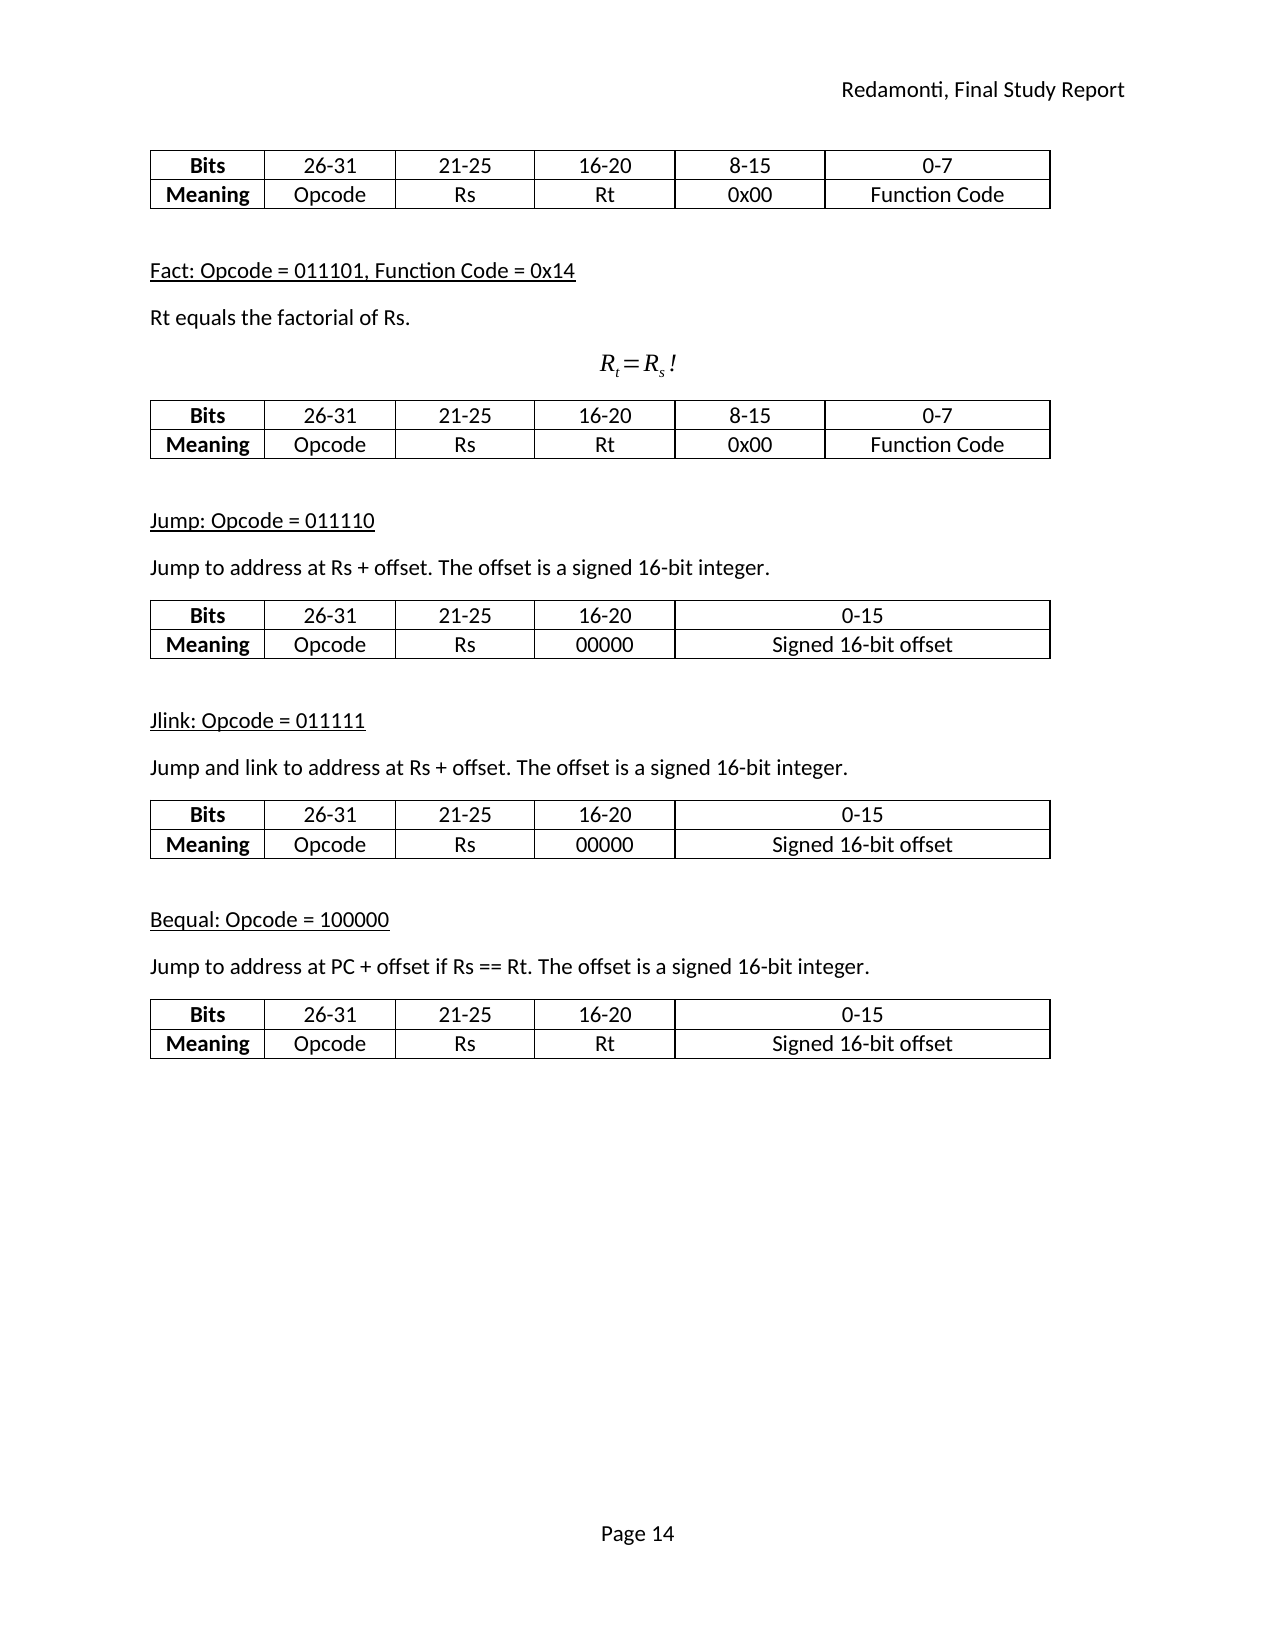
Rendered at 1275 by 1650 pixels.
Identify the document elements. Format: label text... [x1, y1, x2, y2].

table_header 16-20 [535, 401, 674, 429]
table_header 16-20 [535, 1000, 674, 1028]
table_cell Meaning [151, 430, 264, 458]
text Rt equals the factorial of Rs. [150, 303, 1125, 331]
table_cell Opcode [265, 180, 395, 208]
table_header Bits [151, 151, 264, 179]
table_cell Opcode [265, 1030, 395, 1057]
table_header 8-15 [676, 151, 824, 179]
table_cell Rs [396, 430, 534, 458]
table_cell Meaning [151, 180, 264, 208]
table_header 26-31 [265, 151, 395, 179]
table_cell Function Code [826, 180, 1049, 208]
table_cell Signed 16-bit offset [676, 1030, 1049, 1057]
table_cell Function Code [826, 430, 1049, 458]
table_cell 00000 [535, 630, 674, 658]
table_cell Signed 16-bit offset [676, 830, 1049, 858]
table_header 21-25 [396, 151, 534, 179]
table_header Bits [151, 601, 264, 629]
table_header 16-20 [535, 601, 674, 629]
table_cell Rs [396, 180, 534, 208]
table_header 0-7 [826, 151, 1049, 179]
table_cell Rs [396, 630, 534, 658]
table_header 26-31 [265, 801, 395, 829]
table_cell 00000 [535, 830, 674, 858]
text Jump to address at PC + offset if Rs == Rt. The offset is a signed 16-bit integer. [150, 952, 1125, 981]
table_cell Rt [535, 430, 674, 458]
table_cell Opcode [265, 830, 395, 858]
table_header 0-15 [676, 1000, 1049, 1028]
table_cell Rs [396, 830, 534, 858]
text Jlink: Opcode = 011111 [150, 706, 1125, 734]
text Jump to address at Rs + offset. The offset is a signed 16-bit integer. [150, 553, 1125, 581]
table_header 0-15 [676, 801, 1049, 829]
table_cell Meaning [151, 830, 264, 858]
table_header Bits [151, 1000, 264, 1028]
table_header 26-31 [265, 401, 395, 429]
table_header 0-15 [676, 601, 1049, 629]
table_header 26-31 [265, 1000, 395, 1028]
table_header 21-25 [396, 401, 534, 429]
table_header 26-31 [265, 601, 395, 629]
table_cell 0x00 [676, 180, 824, 208]
table_cell Opcode [265, 630, 395, 658]
table_header Bits [151, 401, 264, 429]
table_header 16-20 [535, 151, 674, 179]
table_header 8-15 [676, 401, 824, 429]
table_header 21-25 [396, 601, 534, 629]
table_cell Signed 16-bit offset [676, 630, 1049, 658]
table_cell Opcode [265, 430, 395, 458]
text Fact: Opcode = 011101, Function Code = 0x14 [150, 256, 1125, 284]
table_header Bits [151, 801, 264, 829]
table_cell Rt [535, 180, 674, 208]
table_header 16-20 [535, 801, 674, 829]
table_cell Rt [535, 1030, 674, 1057]
text Jump and link to address at Rs + offset. The offset is a signed 16-bit integer. [150, 753, 1125, 781]
table_cell Meaning [151, 630, 264, 658]
table_header 21-25 [396, 1000, 534, 1028]
text Jump: Opcode = 011110 [150, 506, 1125, 534]
table_header 0-7 [826, 401, 1049, 429]
text Bequal: Opcode = 100000 [150, 906, 1125, 934]
table_cell 0x00 [676, 430, 824, 458]
table_header 21-25 [396, 801, 534, 829]
table_cell Meaning [151, 1030, 264, 1057]
table_cell Rs [396, 1030, 534, 1057]
